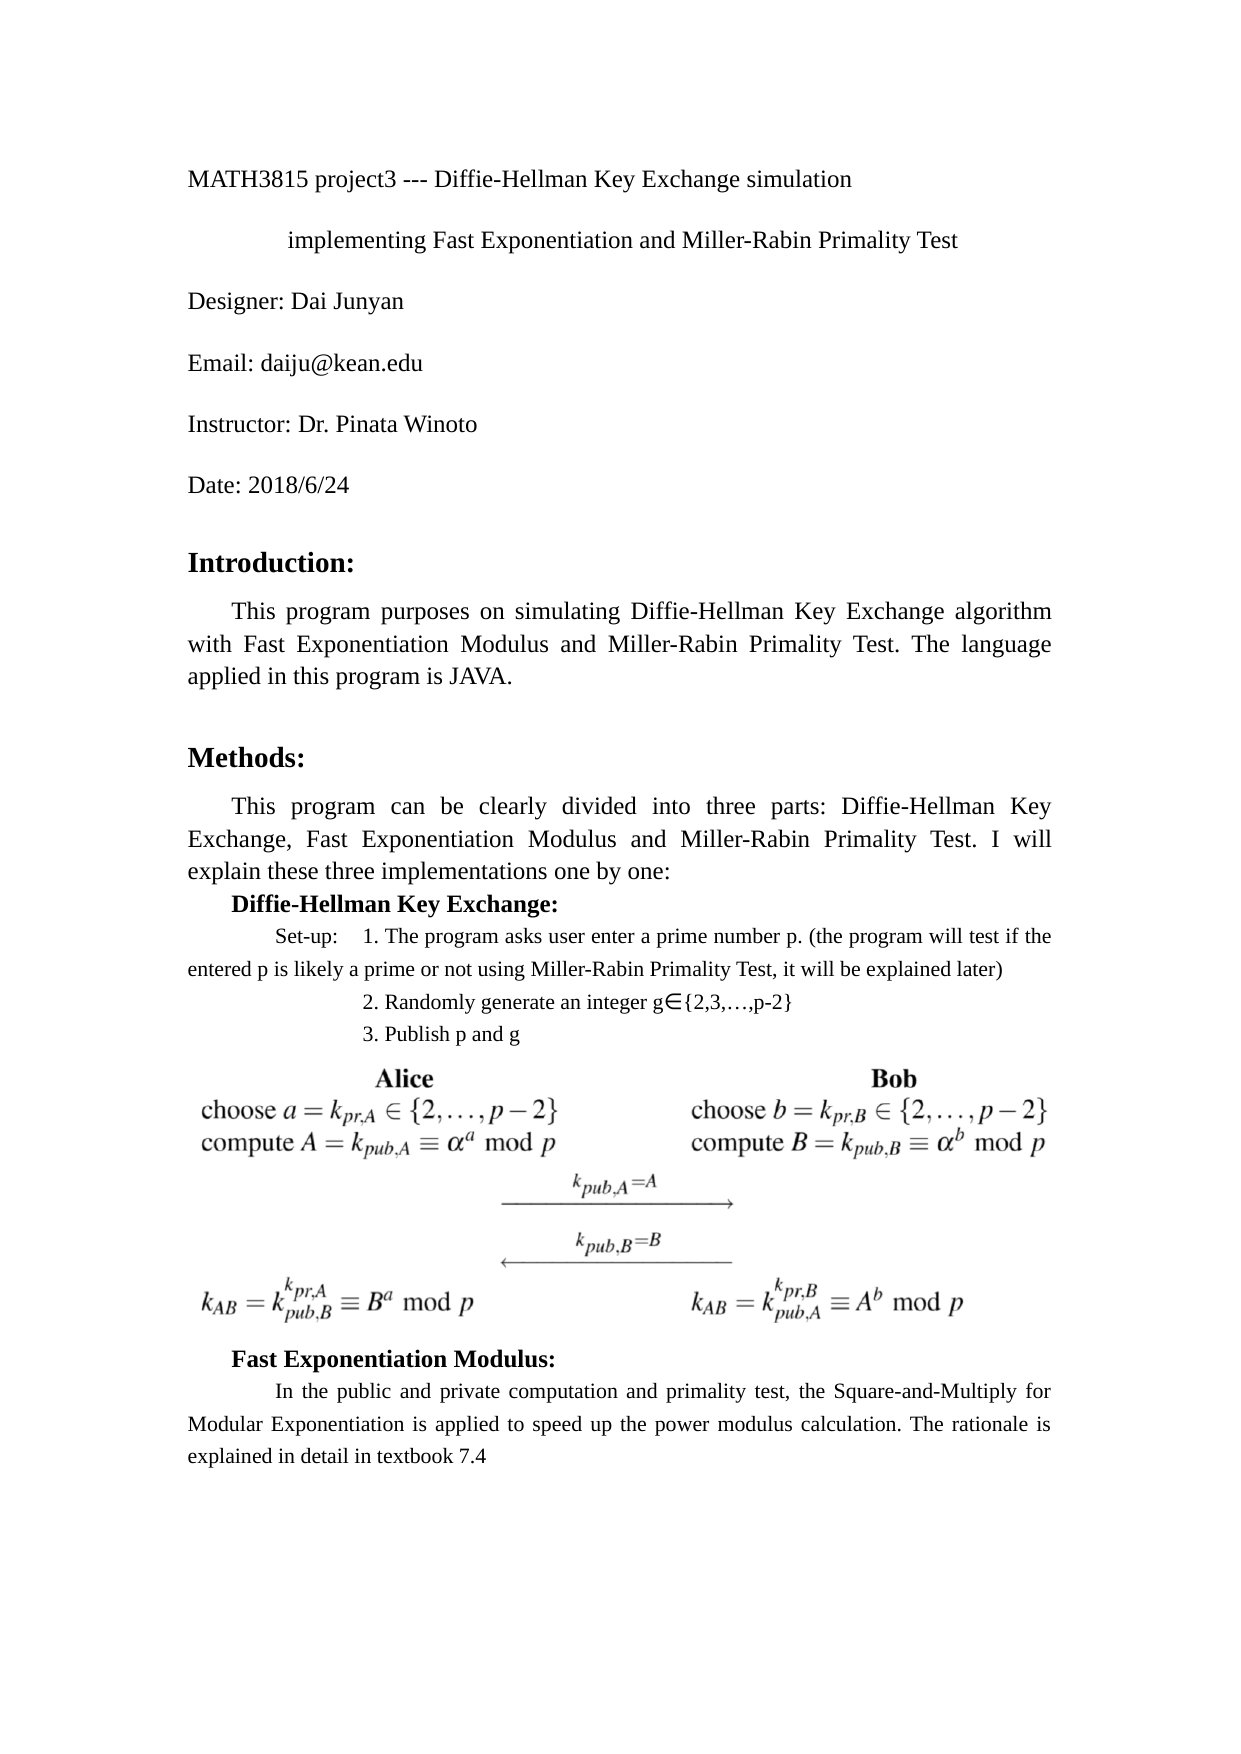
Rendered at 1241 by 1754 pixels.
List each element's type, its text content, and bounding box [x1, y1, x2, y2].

text Instructor: Dr. Pinata Winoto [187, 407, 1053, 439]
text 2. Randomly generate an integer g∈{2,3,…,p-2} [187, 984, 1053, 1017]
text Email: daiju@kean.edu [187, 346, 1053, 378]
text This program can be clearly divided into three parts: Diffie-Hellman Key Exchange, Fast Exponentiation Modulus and Miller-Rabin Primality Test. I will explain these three implementations one by one: [187, 789, 1053, 887]
text Date: 2018/6/24 [187, 468, 1053, 501]
text In the public and private computation and primality test, the Square-and-Multiply for Modular Exponentiation is applied to speed up the power modulus calculation. The rationale is explained in detail in textbook 7.4 [187, 1374, 1053, 1472]
text implementing Fast Exponentiation and Miller-Rabin Primality Test [187, 223, 1053, 256]
text MATH3815 project3 --- Diffie-Hellman Key Exchange simulation [187, 162, 1053, 194]
text Set-up: 1. The program asks user enter a prime number p. (the program will test if the entered p is likely a prime or not using Miller-Rabin Primality Test, it will be explained later) [187, 919, 1053, 984]
text Diffie-Hellman Key Exchange: [187, 887, 1053, 919]
text Methods: [187, 724, 1053, 789]
text Introduction: [187, 529, 1053, 594]
text Designer: Dai Junyan [187, 284, 1053, 317]
text 3. Publish p and g [187, 1017, 1053, 1049]
text This program purposes on simulating Diffie-Hellman Key Exchange algorithm with Fast Exponentiation Modulus and Miller-Rabin Primality Test. The language applied in this program is JAVA. [187, 594, 1053, 692]
text Fast Exponentiation Modulus: [187, 1342, 1053, 1374]
picture [187, 1049, 1056, 1326]
